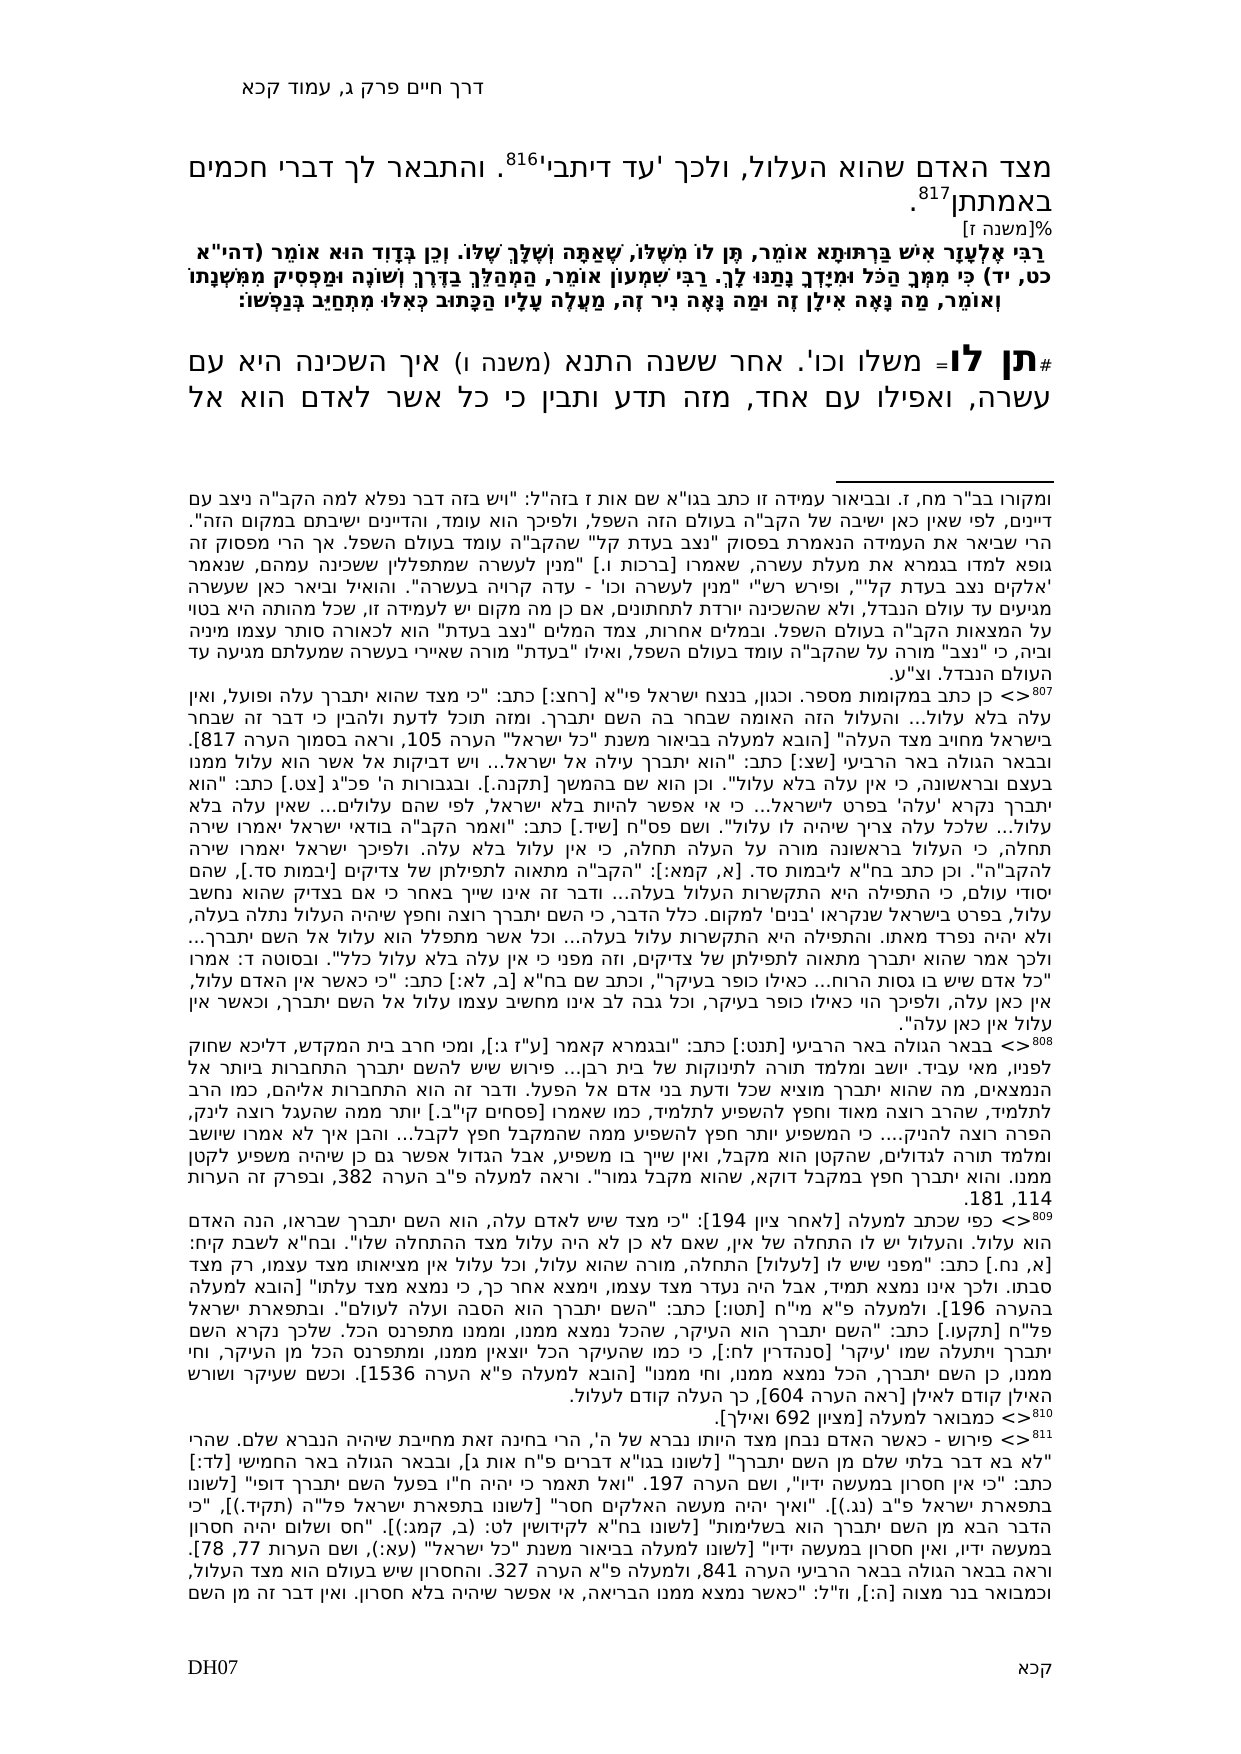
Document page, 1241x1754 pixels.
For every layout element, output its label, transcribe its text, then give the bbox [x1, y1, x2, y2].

text רַבִּי אֶלְעָזָר אִישׁ בַּרְתּוּתָא אוֹמֵר, תֶּן לוֹ מִשֶּׁלּוֹ, שֶׁאַתָּה וְשֶׁלָּךְ שֶׁלּוֹ. וְכֵן בְּדָוִד הוּא אוֹמֵר (דהי"א כט, יד) כִּי מִמְּךָ הַכֹּל וּמִיָּדְךָ נָתַנּוּ לָךְ. רַבִּי שִׁמְעוֹן אוֹמֵר, הַמְהַלֵּךְ בַדֶּרֶךְ וְשׁוֹנֶה וּמַפְסִיק מִמִּשְׁנָתוֹ וְאוֹמֵר, מַה נָּאֶה אִילָן זֶה וּמַה נָּאֶה נִיר זֶה, מַעֲלֶה עָלָיו הַכָּתוּב כְּאִלּוּ מִתְחַיֵּב בְּנַפְשׁוֹ: [187, 240, 1053, 313]
text #תן לו= משלו וכו'. אחר ששנה התנא (משנה ו) איך השכינה היא עם עשרה, ואפילו עם אחד, מזה תדע ותבין כי כל אשר לאדם הוא אל השם יתברך. ואף על פי שכתוב (תהלים קטו, טז) "השמים שמים לה' והארץ נתן לבני אדם", לא שיהיה השם יתברך מסולק מן העולם הזה, שאם כן לא היה השם יתברך עם האדם, אבל אין השם יתברך מסולק מאתו. לכך כל מה שהוא אל האדם הוא אל השם יתברך, וכדכתיב (תהלים כד, א) "לה' הארץ ומלואה". [187, 337, 1053, 414]
text %[משנה ז] [187, 218, 1053, 240]
text #ועוד יש= להבין בחכמה, דע כי הוא יתברך רוצה להיות עם הנבראים מצד כי אין עלה בלא העלול, לכך השם יתברך חפץ להיות עם אשר הוא עלה להם. ומפני כי העלה הוא קודם אל אשר הוא עלה להם, לכך השכינה מקדמת לפני עשרה, כי בודאי השם יתברך, אשר הוא העלה, קודמת אל מי אשר הוא עלול ממנו. ודוקא כאשר הם עשרה, כשהוא כלל שלם שאין תוספות עליו, כי מצד אשר הוא יתברך עלה אל הנבראים, הם שלימים. ולכך בעשרה שהוא כלל מספר שלם, השכינה מקדמת לפניהם. וכן השם יתברך עם הנבראים מצד הנבראים, שהם עלולים ממנו, ואין העלול בלא עלה, ומצד הזה העלול קודם, ואז השכינה באה. ולפיכך בשלשה השכינה באה, מצד האדם שהוא העלול, ולכך 'עד דיתבי'. והתבאר לך דברי חכמים באמתתן. [187, 150, 1053, 218]
